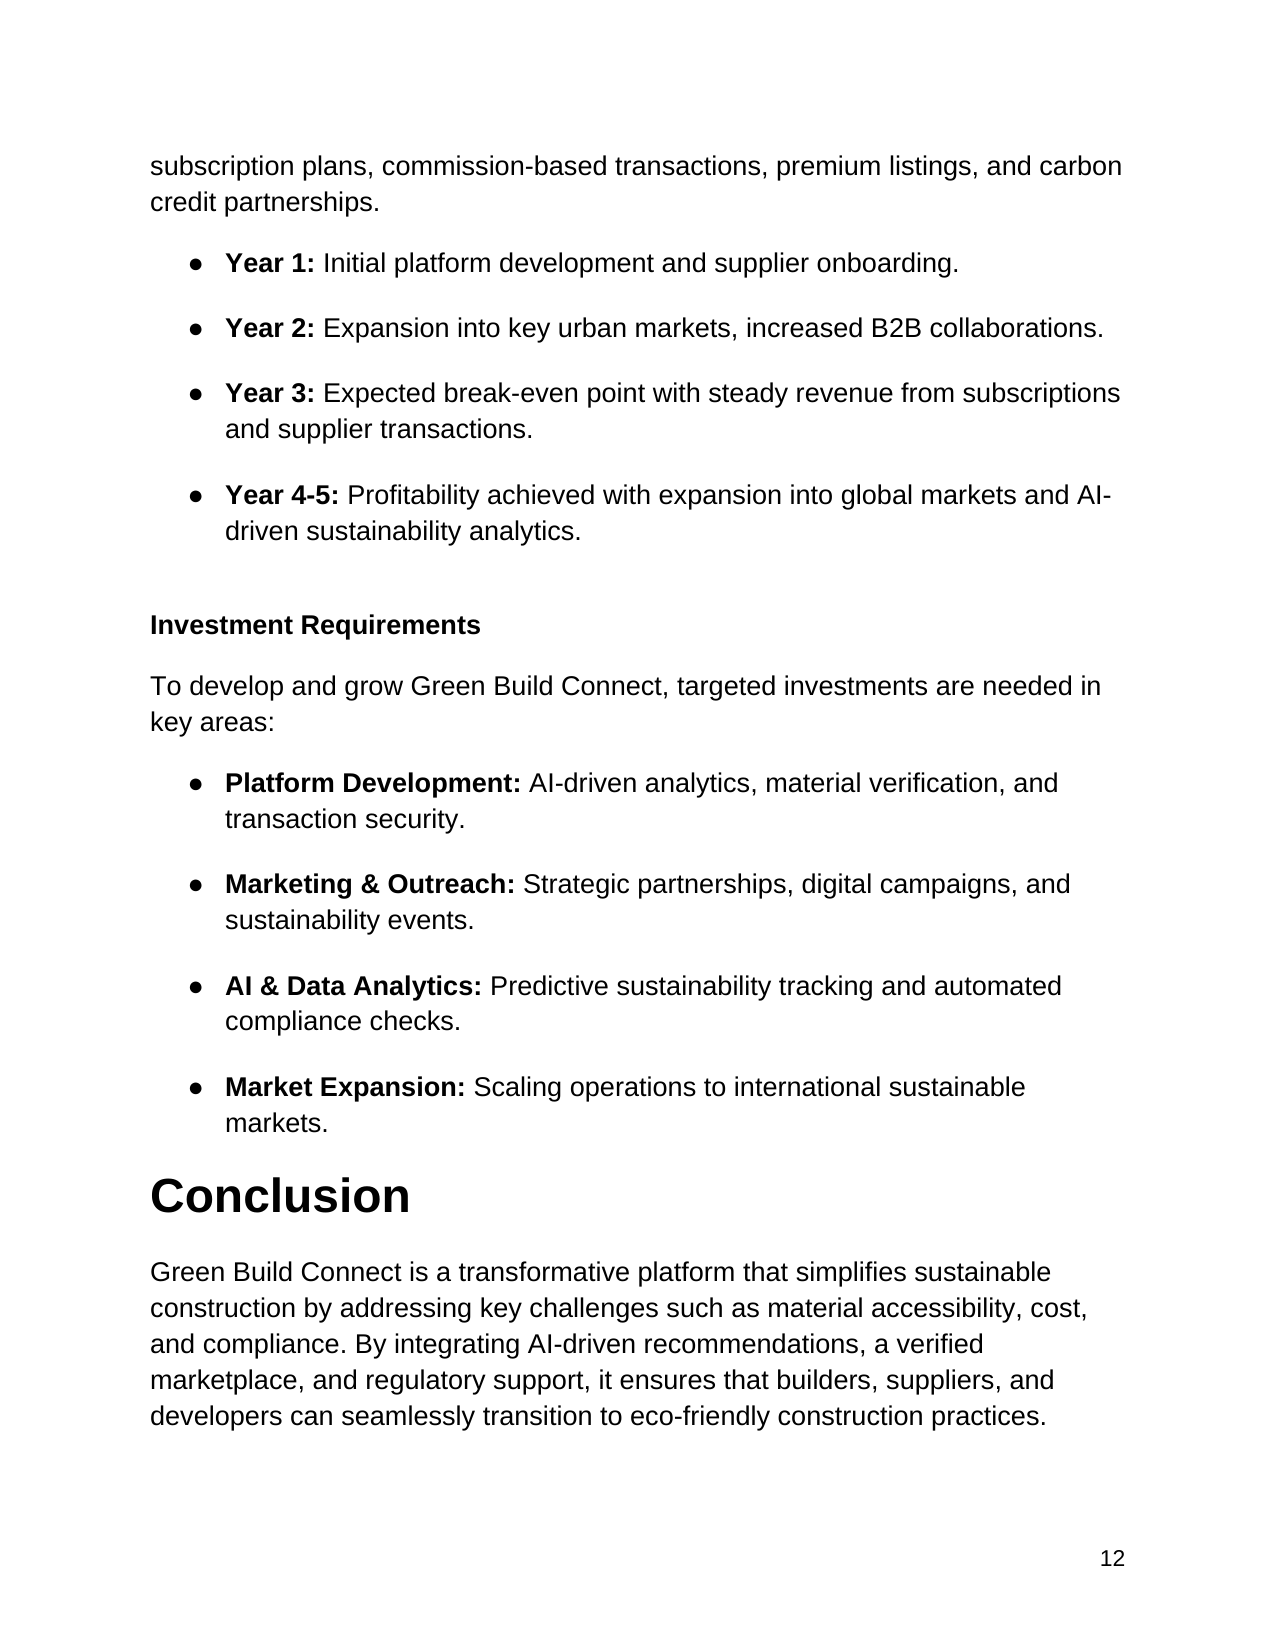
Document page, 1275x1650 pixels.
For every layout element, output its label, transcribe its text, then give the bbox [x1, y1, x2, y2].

list AI & Data Analytics: Predictive sustainability tracking and automated compliance checks. [187, 969, 1125, 1067]
list Marketing & Outreach: Strategic partnerships, digital campaigns, and sustainability events. [187, 868, 1125, 966]
list Year 2: Expansion into key urban markets, increased B2B collaborations. [187, 312, 1125, 374]
text To develop and grow Green Build Connect, targeted investments are needed in key areas: [150, 670, 1125, 737]
text Conclusion [150, 1168, 1125, 1223]
list Year 3: Expected break-even point with steady revenue from subscriptions and supplier transactions. [187, 377, 1125, 475]
list Year 1: Initial platform development and supplier onboarding. [187, 247, 1125, 308]
text Green Build Connect is a transformative platform that simplifies sustainable construction by addressing key challenges such as material accessibility, cost, and compliance. By integrating AI-driven recommendations, a verified marketplace, and regulatory support, it ensures that builders, suppliers, and developers can seamlessly transition to eco-friendly construction practices. [150, 1256, 1125, 1431]
subtitle Investment Requirements [150, 609, 1125, 640]
list Platform Development: AI-driven analytics, material verification, and transaction security. [187, 767, 1125, 864]
list Year 4-5: Profitability achieved with expansion into global markets and AI-driven sustainability analytics. [187, 479, 1125, 576]
list Market Expansion: Scaling operations to international sustainable markets. [187, 1071, 1125, 1138]
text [150, 150, 1125, 217]
